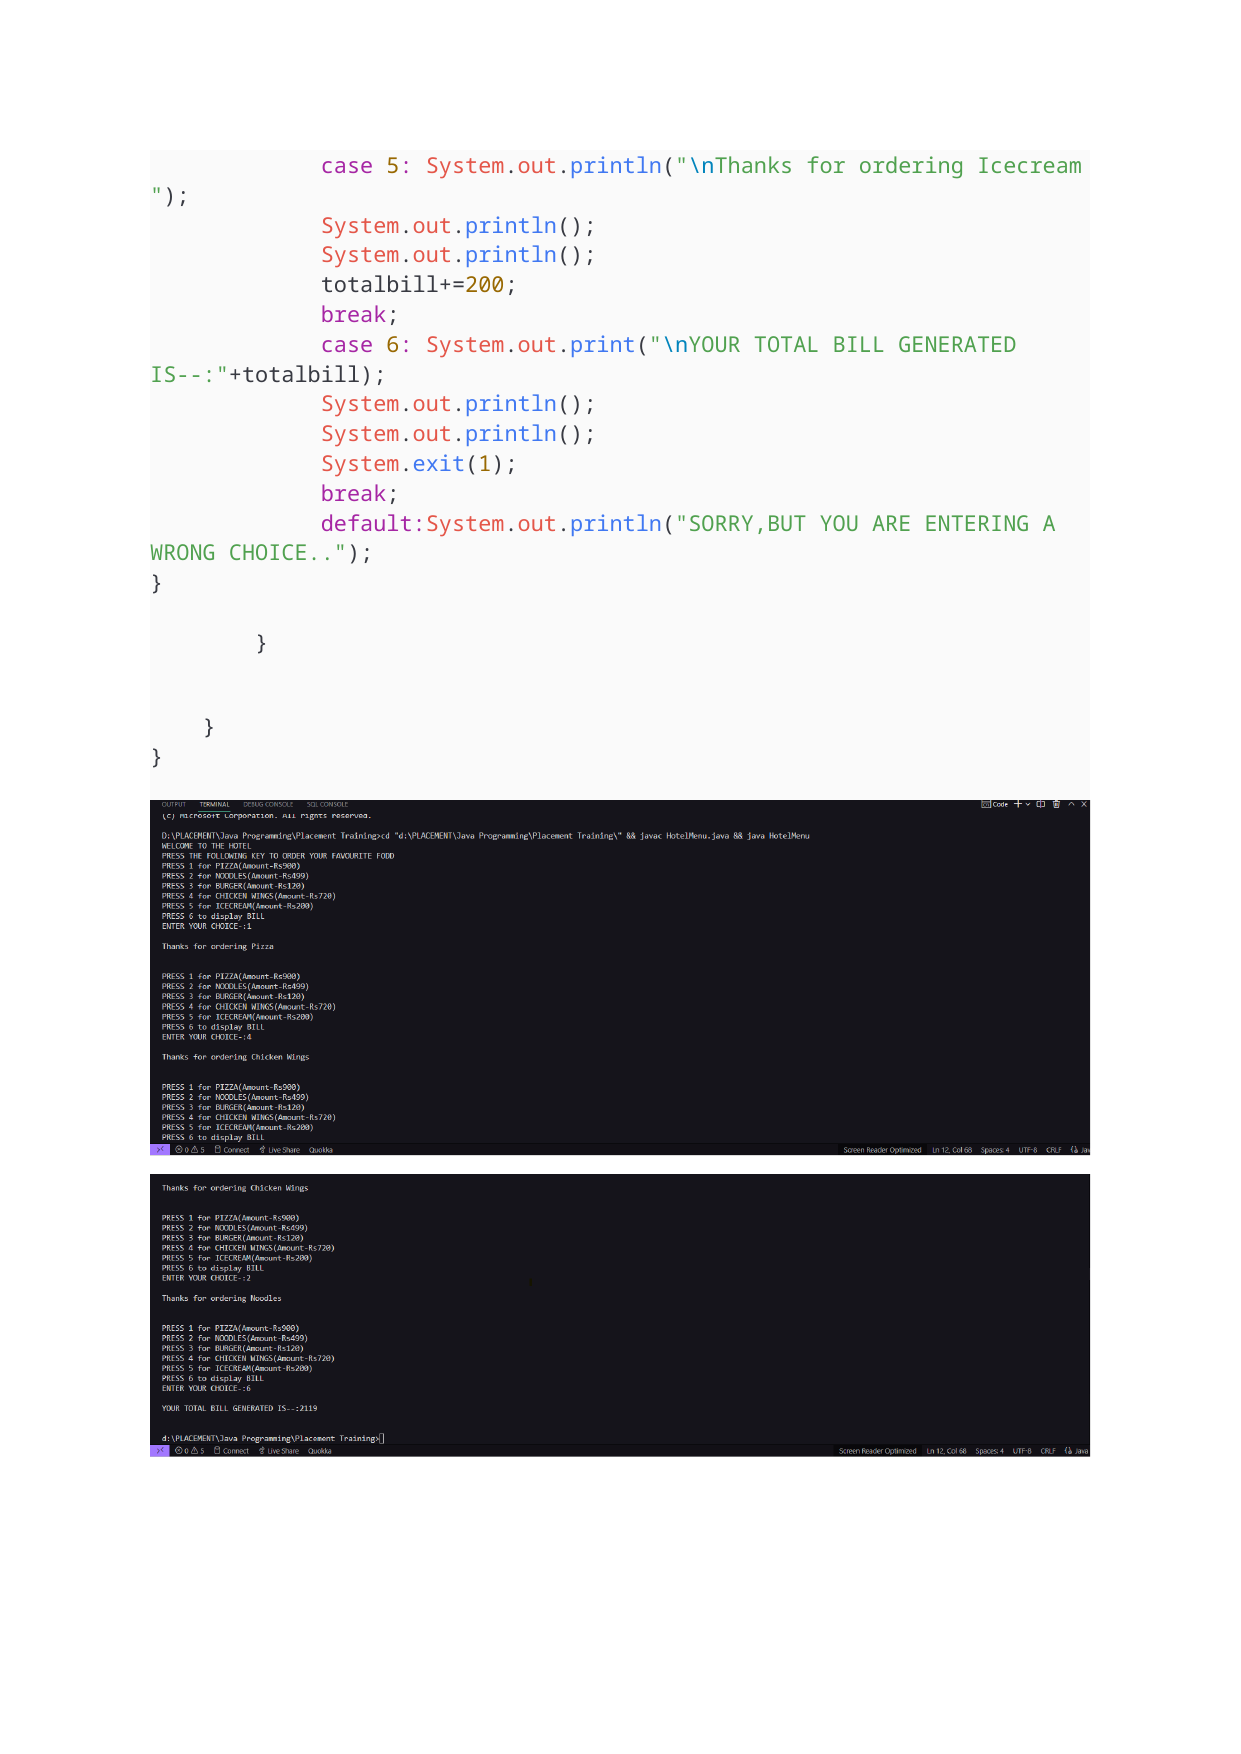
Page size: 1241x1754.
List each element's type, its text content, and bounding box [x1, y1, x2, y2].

text System.out.println(); [150, 209, 1090, 239]
text System.out.println(); [150, 418, 1090, 448]
picture [150, 800, 1091, 1156]
text System.out.println(); [150, 239, 1090, 269]
text System.exit(1); [150, 448, 1090, 478]
text } [150, 741, 1090, 771]
text } [150, 567, 1090, 597]
text } [150, 627, 1090, 656]
text System.out.println(); [150, 388, 1090, 418]
text totalbill+=200; [150, 269, 1090, 299]
text break; [150, 299, 1090, 329]
text case 6: System.out.print("\nYOUR TOTAL BILL GENERATED IS--:"+totalbill); [150, 329, 1090, 388]
text } [150, 711, 1090, 741]
text default:System.out.println("SORRY,BUT YOU ARE ENTERING A WRONG CHOICE.."); [150, 507, 1090, 567]
picture [150, 1174, 1091, 1457]
text break; [150, 478, 1090, 507]
text case 5: System.out.println("\nThanks for ordering Icecream "); [150, 150, 1090, 209]
